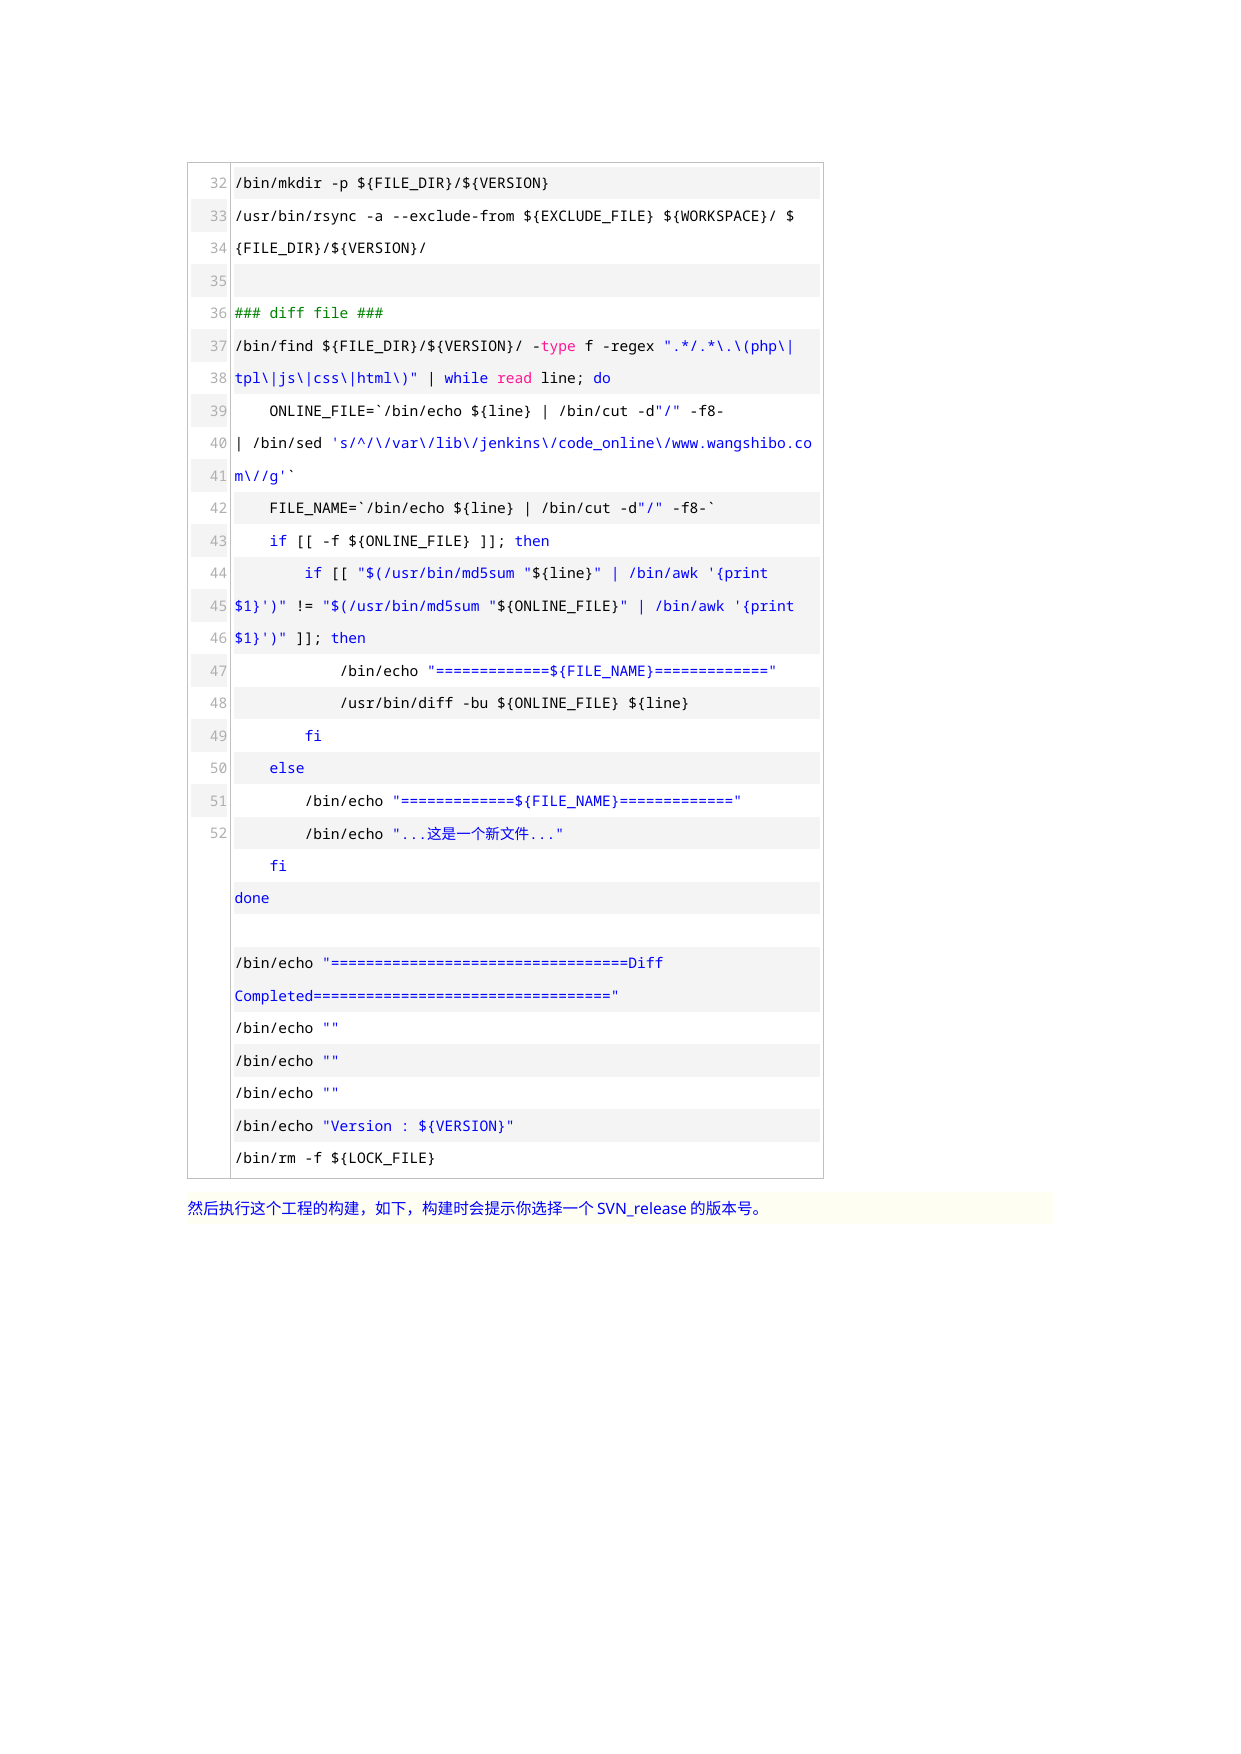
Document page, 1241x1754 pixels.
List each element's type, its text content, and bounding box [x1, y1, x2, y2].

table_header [231, 163, 823, 1178]
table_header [188, 163, 230, 1178]
text 然后执行这个工程的构建，如下，构建时会提示你选择一个SVN_release的版本号。 [187, 1192, 1053, 1224]
